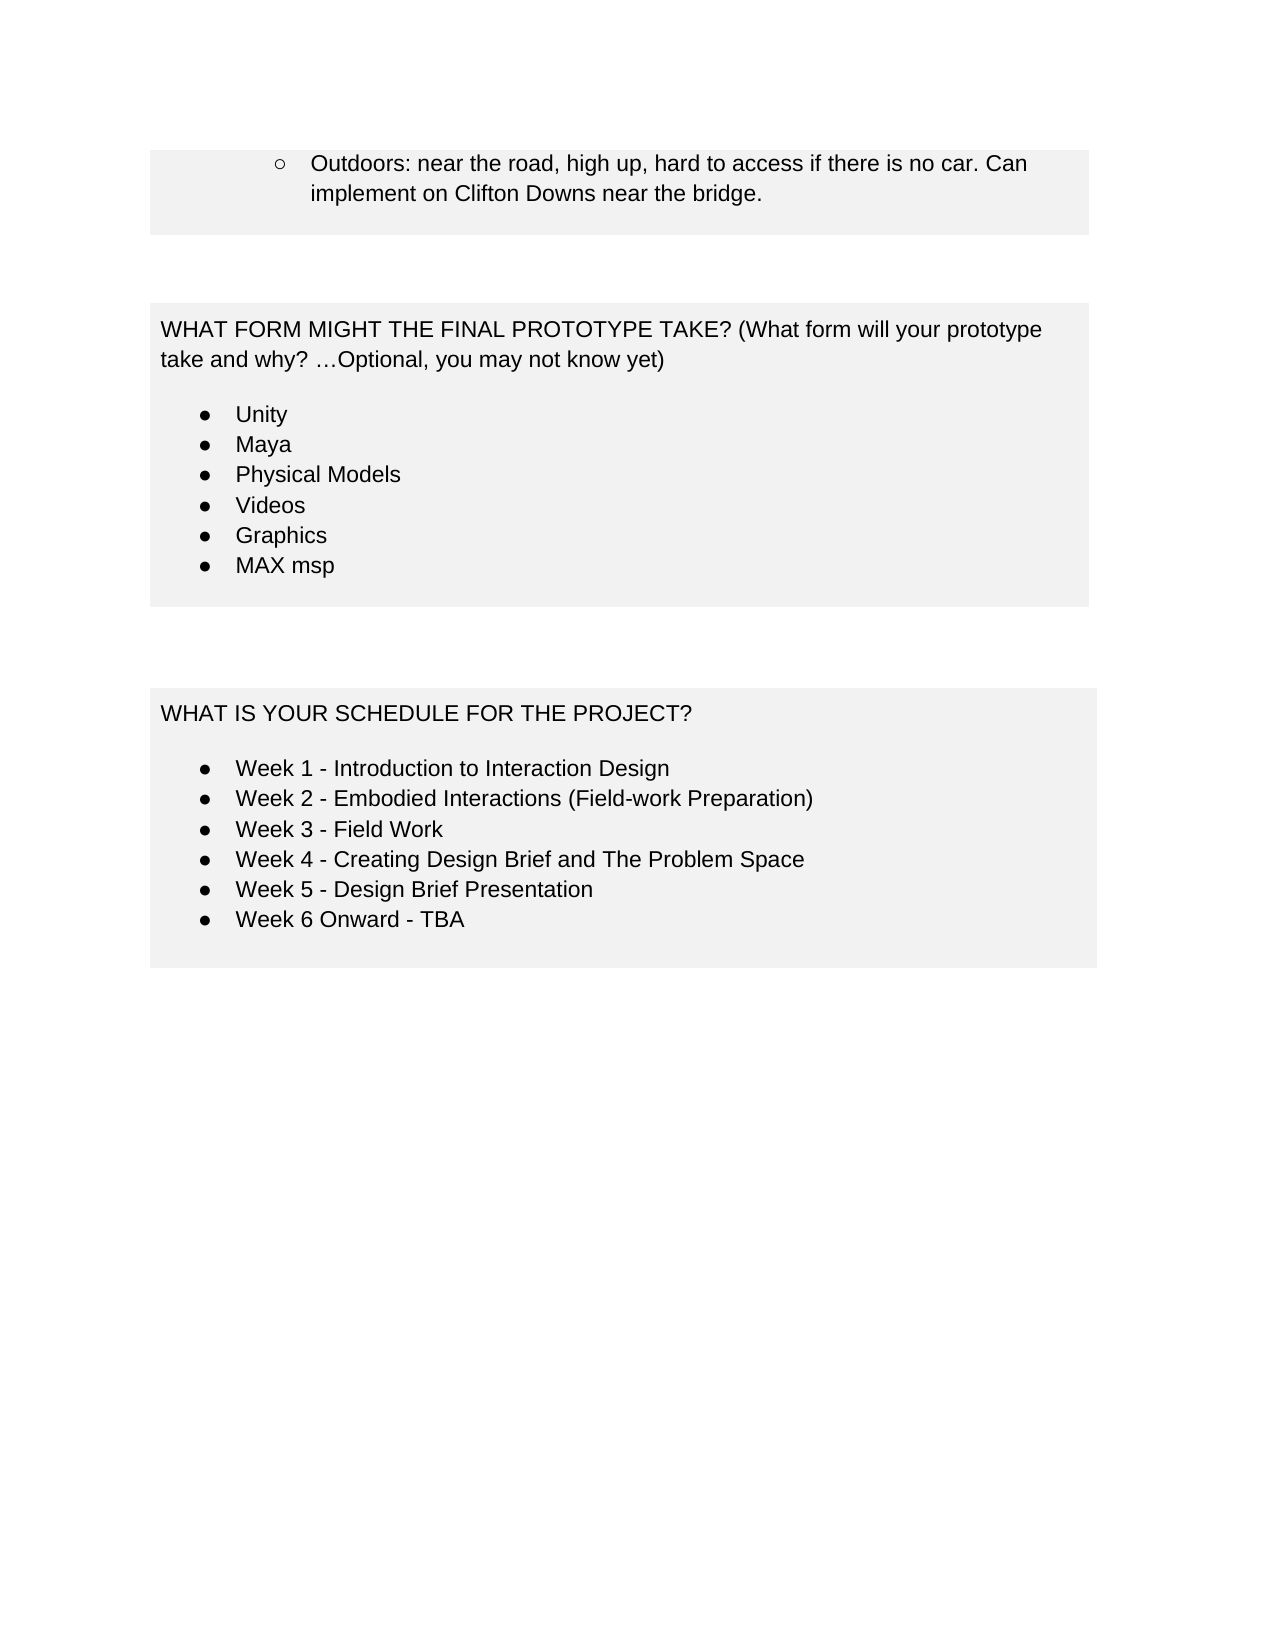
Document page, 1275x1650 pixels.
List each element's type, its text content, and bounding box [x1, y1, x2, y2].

table_header WHAT IS YOUR SCHEDULE FOR THE PROJECT? Week 1 - Introduction to Interaction Design Week 2 - Embodied Interactions (Field-work Preparation) Week 3 - Field Work Week 4 - Creating Design Brief and The Problem Space Week 5 - Design Brief Presentation Week 6 Onward - TBA [150, 688, 1097, 968]
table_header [150, 150, 1089, 235]
table_header WHAT FORM MIGHT THE FINAL PROTOTYPE TAKE? (What form will your prototype take and why? …Optional, you may not know yet) Unity Maya Physical Models Videos Graphics MAX msp [150, 303, 1089, 607]
